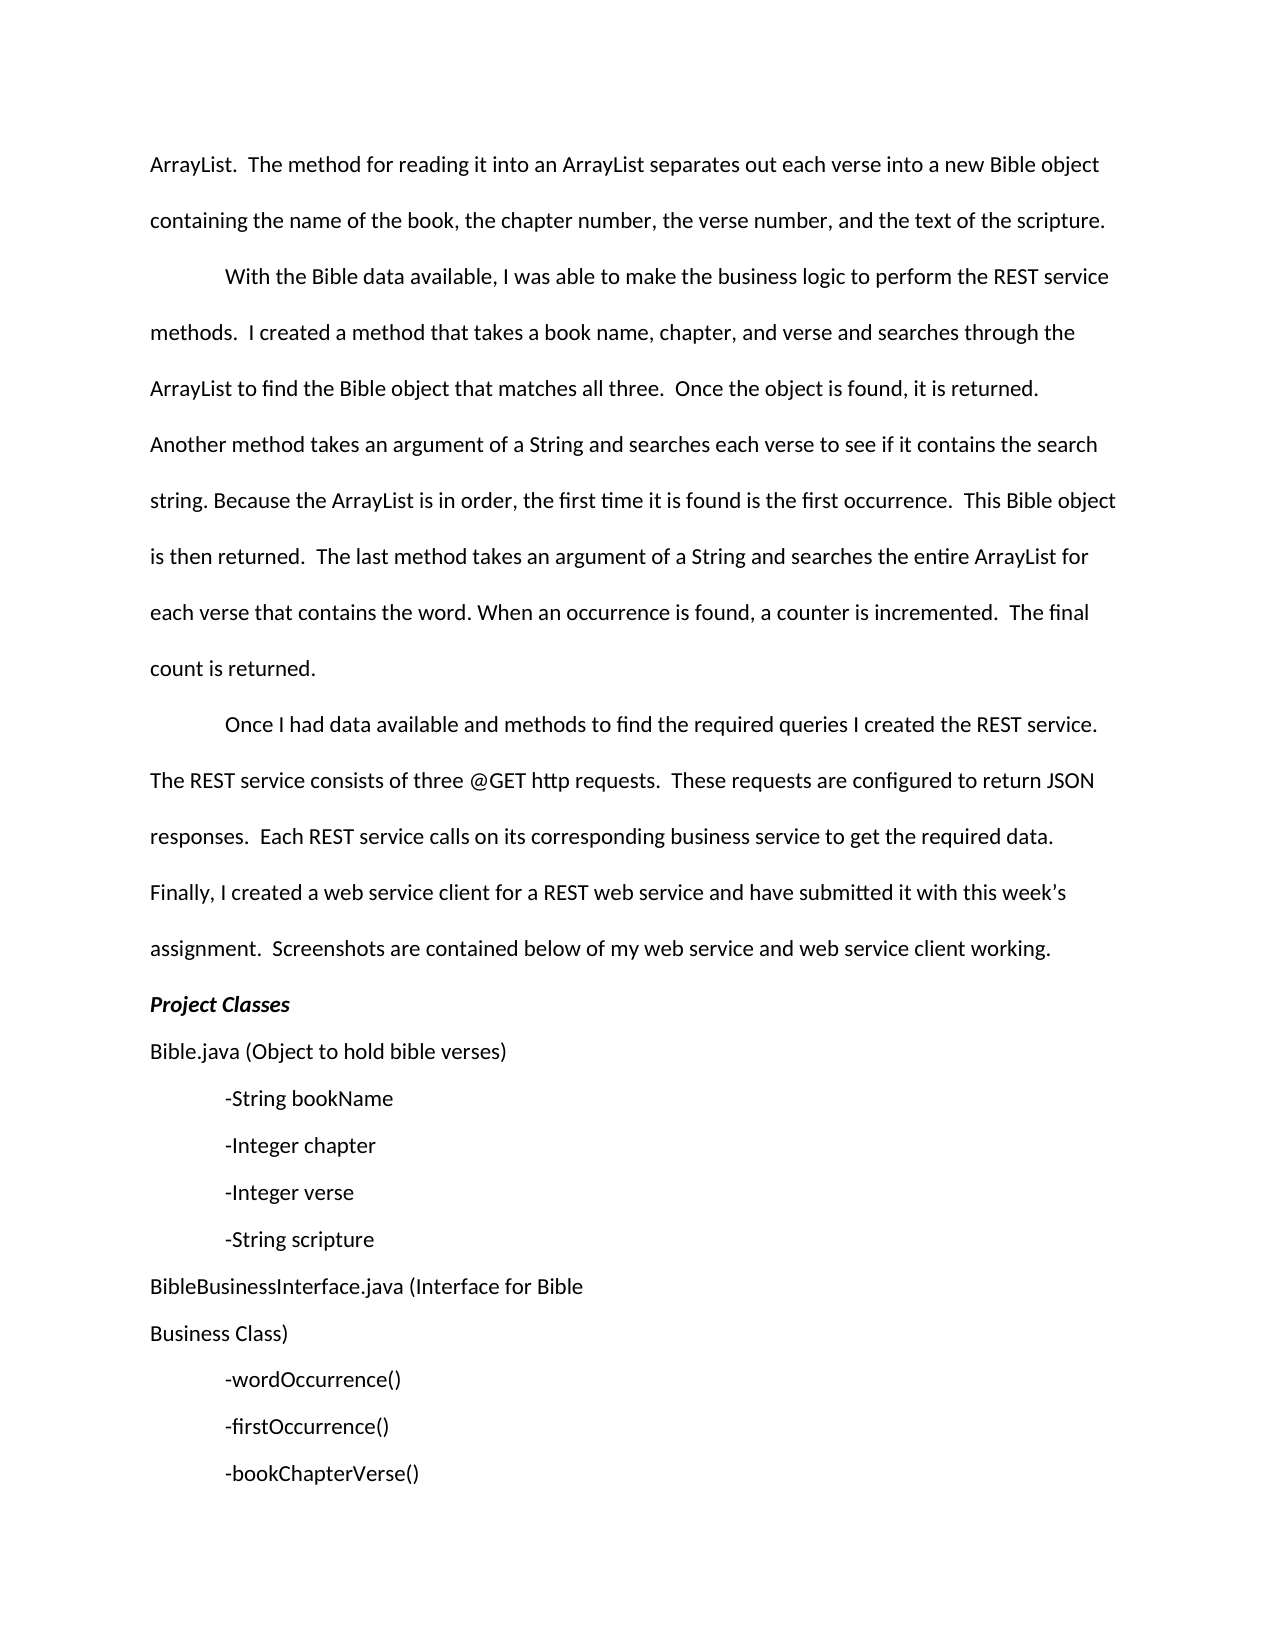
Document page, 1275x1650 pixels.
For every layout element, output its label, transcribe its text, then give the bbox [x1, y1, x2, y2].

text -bookChapterVerse() [150, 1459, 1125, 1487]
text -firstOccurrence() [150, 1412, 1125, 1441]
text BibleBusinessInterface.java (Interface for Bible [150, 1272, 1125, 1300]
text -String scripture [150, 1225, 1125, 1253]
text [150, 150, 1125, 234]
text Business Class) [150, 1319, 1125, 1347]
text -Integer verse [150, 1178, 1125, 1206]
text -String bookName [150, 1084, 1125, 1112]
text Once I had data available and methods to find the required queries I created the REST service. The REST service consists of three @GET http requests. These requests are configured to return JSON responses. Each REST service calls on its corresponding business service to get the required data. Finally, I created a web service client for a REST web service and have submitted it with this week’s assignment. Screenshots are contained below of my web service and web service client working. [150, 710, 1125, 963]
text Bible.java (Object to hold bible verses) [150, 1037, 1125, 1066]
text With the Bible data available, I was able to make the business logic to perform the REST service methods. I created a method that takes a book name, chapter, and verse and searches through the ArrayList to find the Bible object that matches all three. Once the object is found, it is returned. Another method takes an argument of a String and searches each verse to see if it contains the search string. Because the ArrayList is in order, the first time it is found is the first occurrence. This Bible object is then returned. The last method takes an argument of a String and searches the entire ArrayList for each verse that contains the word. When an occurrence is found, a counter is incremented. The final count is returned. [150, 262, 1125, 682]
text Project Classes [150, 991, 1125, 1019]
text -wordOccurrence() [150, 1366, 1125, 1394]
text -Integer chapter [150, 1131, 1125, 1159]
